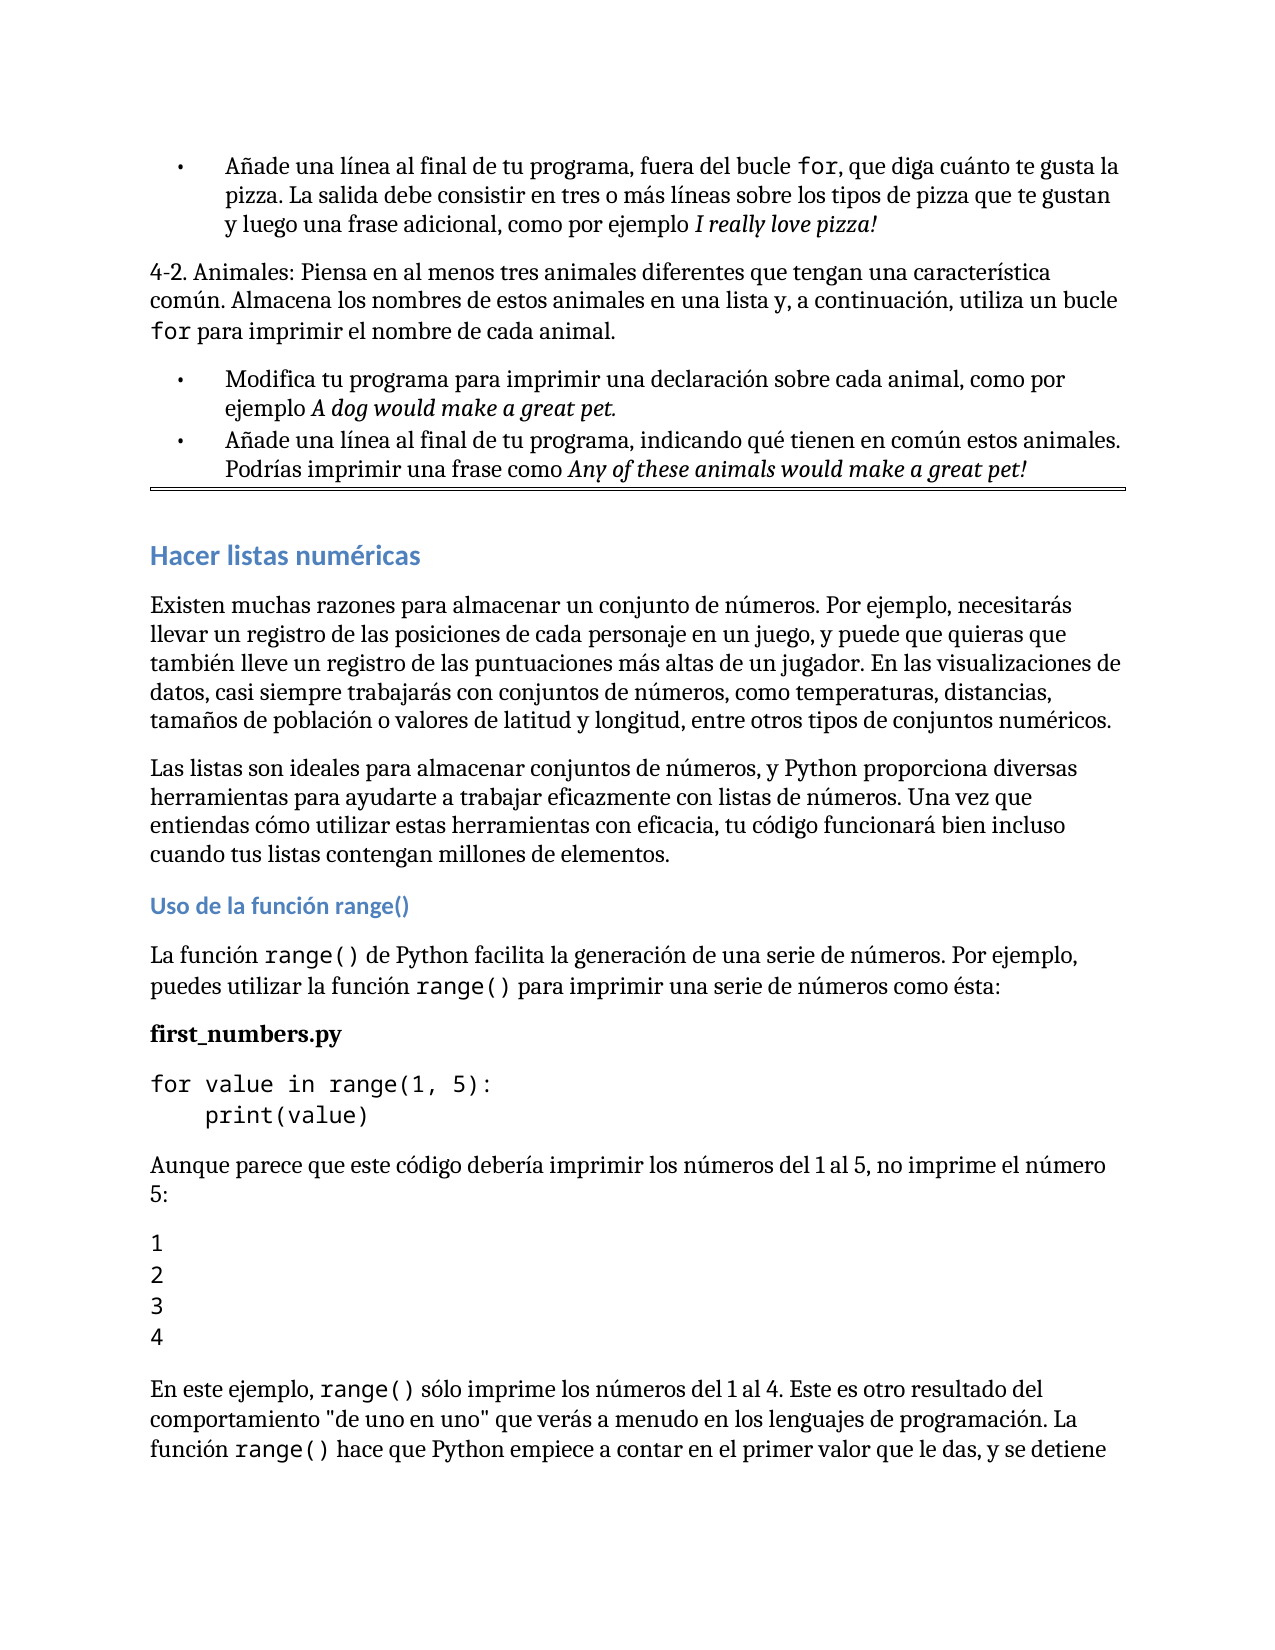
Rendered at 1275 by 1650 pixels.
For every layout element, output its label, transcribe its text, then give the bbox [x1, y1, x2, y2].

text Aunque parece que este código debería imprimir los números del 1 al 5, no imprime el número 5: [150, 1151, 1125, 1209]
text Las listas son ideales para almacenar conjuntos de números, y Python proporciona diversas herramientas para ayudarte a trabajar eficazmente con listas de números. Una vez que entiendas cómo utilizar estas herramientas con eficacia, tu código funcionará bien incluso cuando tus listas contengan millones de elementos. [150, 754, 1125, 869]
text Existen muchas razones para almacenar un conjunto de números. Por ejemplo, necesitarás llevar un registro de las posiciones de cada personaje en un juego, y puede que quieras que también lleve un registro de las puntuaciones más altas de un jugador. En las visualizaciones de datos, casi siempre trabajarás con conjuntos de números, como temperaturas, distancias, tamaños de población o valores de latitud y longitud, entre otros tipos de conjuntos numéricos. [150, 591, 1125, 735]
text first_numbers.py [150, 1020, 1125, 1049]
text for value in range(1, 5): print(value) [150, 1068, 1125, 1130]
list Modifica tu programa para imprimir una declaración sobre cada animal, como por ejemplo A dog would make a great pet. [175, 365, 1125, 422]
subtitle Hacer listas numéricas [150, 537, 1125, 573]
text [150, 1373, 1125, 1464]
text 4-2. Animales: Piensa en al menos tres animales diferentes que tengan una característica común. Almacena los nombres de estos animales en una lista y, a continuación, utiliza un bucle for para imprimir el nombre de cada animal. [150, 257, 1125, 346]
text 1 2 3 4 [150, 1227, 1125, 1352]
subtitle Uso de la función range() [150, 890, 1125, 920]
list Añade una línea al final de tu programa, fuera del bucle for, que diga cuánto te gusta la pizza. La salida debe consistir en tres o más líneas sobre los tipos de pizza que te gustan y luego una frase adicional, como por ejemplo I really love pizza! [175, 150, 1125, 239]
text La función range() de Python facilita la generación de una serie de números. Por ejemplo, puedes utilizar la función range() para imprimir una serie de números como ésta: [150, 939, 1125, 1002]
list Añade una línea al final de tu programa, indicando qué tienen en común estos animales. Podrías imprimir una frase como Any of these animals would make a great pet! [175, 426, 1125, 484]
